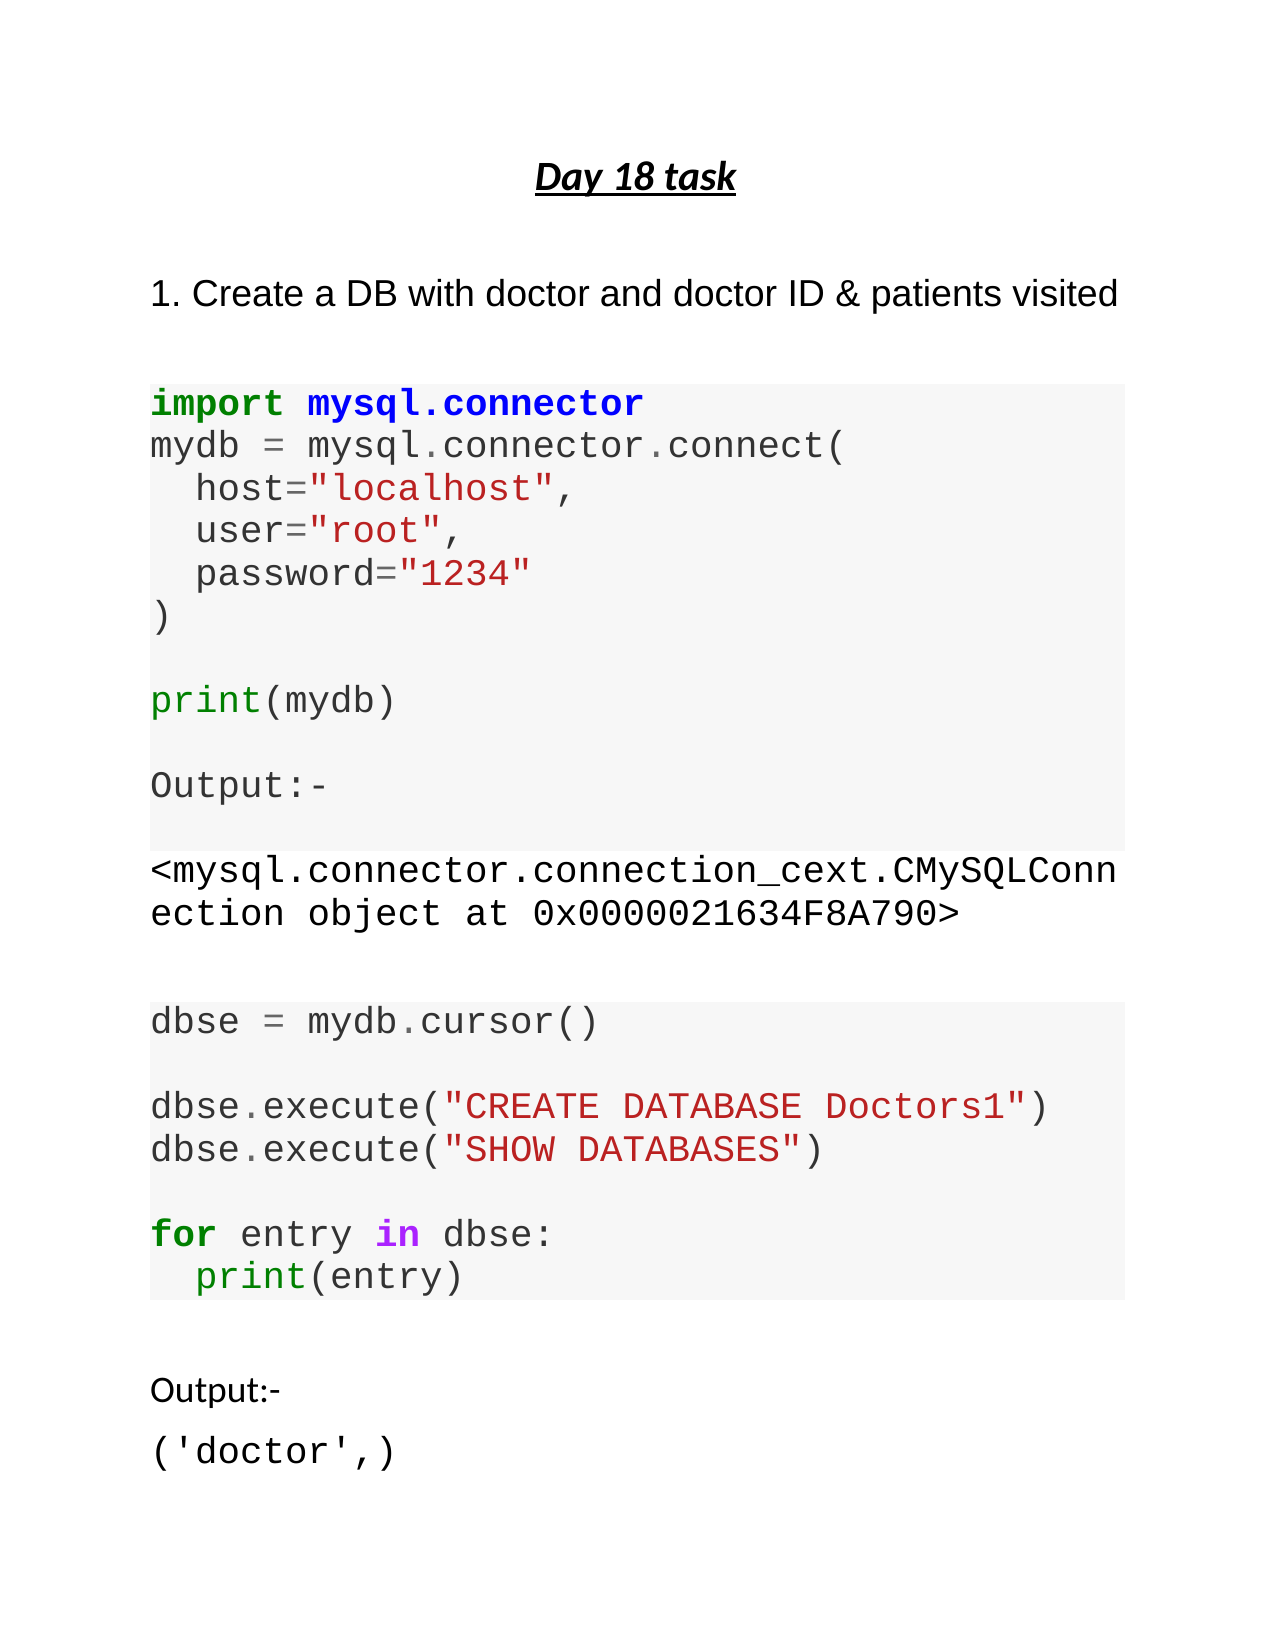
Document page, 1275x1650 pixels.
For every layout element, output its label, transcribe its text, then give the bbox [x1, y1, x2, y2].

text user="root", [150, 511, 1125, 554]
subtitle 1. Create a DB with doctor and doctor ID & patients visited [150, 271, 1125, 314]
text host="localhost", [150, 469, 1125, 511]
text ('doctor',) [150, 1432, 1125, 1475]
text Output:- [150, 1366, 1125, 1412]
text mydb = mysql.connector.connect( [150, 426, 1125, 469]
text import mysql.connector [150, 384, 1125, 426]
text dbse.execute("CREATE DATABASE Doctors1") [150, 1087, 1125, 1130]
text Day 18 task [150, 150, 1125, 201]
text ) [150, 596, 1125, 639]
text print(mydb) [150, 681, 1125, 724]
text for entry in dbse: [150, 1215, 1125, 1257]
text print(entry) [150, 1257, 1125, 1300]
text <mysql.connector.connection_cext.CMySQLConnection object at 0x0000021634F8A790> [150, 851, 1125, 936]
text dbse = mydb.cursor() [150, 1002, 1125, 1045]
text password="1234" [150, 554, 1125, 596]
text dbse.execute("SHOW DATABASES") [150, 1130, 1125, 1172]
text Output:- [150, 766, 1125, 809]
